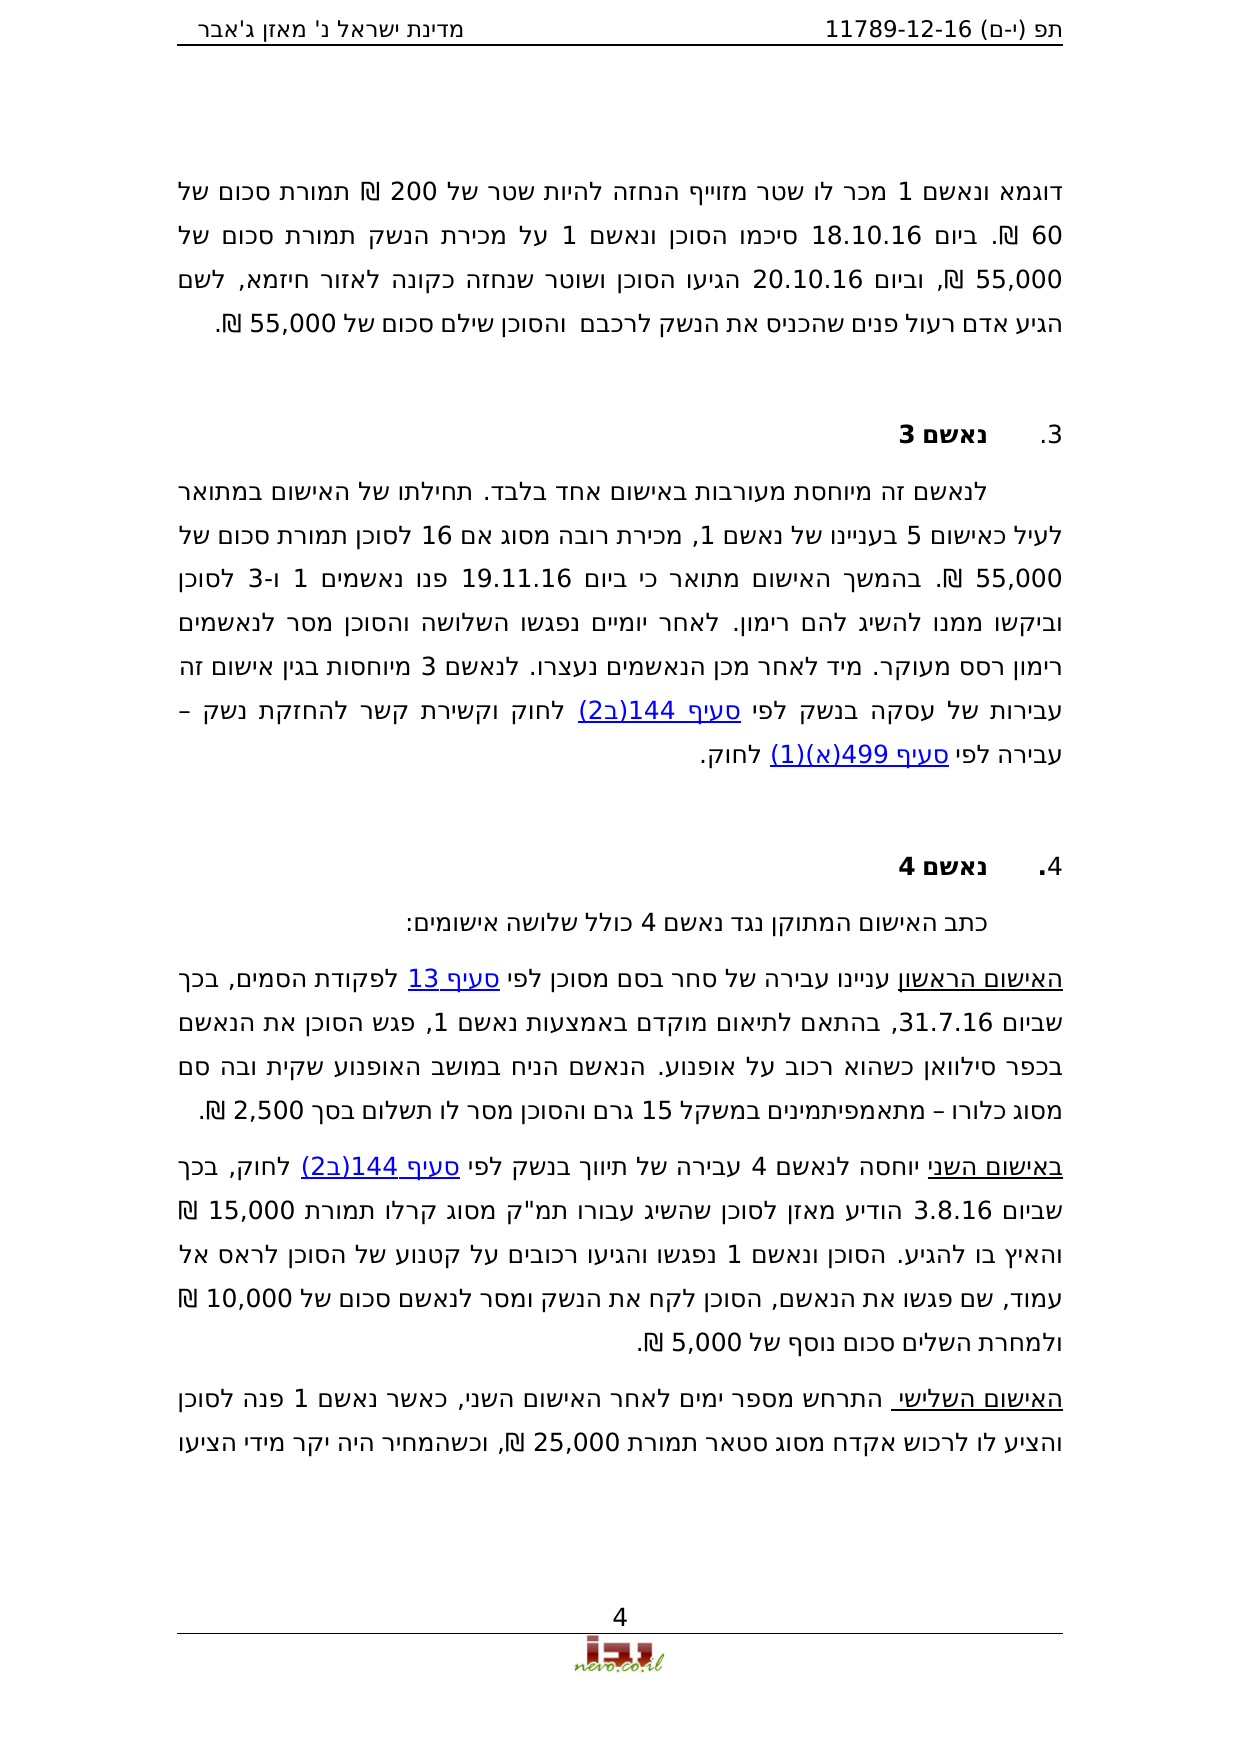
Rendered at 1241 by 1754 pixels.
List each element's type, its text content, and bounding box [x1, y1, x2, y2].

text באישום השני יוחסה לנאשם 4 עבירה של תיווך בנשק לפי סעיף 144(ב2) לחוק, בכך שביום 3.8.16 הודיע מאזן לסוכן שהשיג עבורו תמ"ק מסוג קרלו תמורת 15,000 ₪ והאיץ בו להגיע. הסוכן ונאשם 1 נפגשו והגיעו רכובים על קטנוע של הסוכן לראס אל עמוד, שם פגשו את הנאשם, הסוכן לקח את הנשק ומסר לנאשם סכום של 10,000 ₪ ולמחרת השלים סכום נוסף של 5,000 ₪. [177, 1152, 1063, 1357]
text האישום הראשון עניינו עבירה של סחר בסם מסוכן לפי סעיף 13 לפקודת הסמים, בכך שביום 31.7.16, בהתאם לתיאום מוקדם באמצעות נאשם 1, פגש הסוכן את הנאשם בכפר סילוואן כשהוא רכוב על אופנוע. הנאשם הניח במושב האופנוע שקית ובה סם מסוג כלורו – מתאמפיתמינים במשקל 15 גרם והסוכן מסר לו תשלום בסך 2,500 ₪. [177, 964, 1063, 1125]
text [177, 177, 1063, 338]
text לנאשם זה מיוחסת מעורבות באישום אחד בלבד. תחילתו של האישום במתואר לעיל כאישום 5 בעניינו של נאשם 1, מכירת רובה מסוג אם 16 לסוכן תמורת סכום של 55,000 ₪. בהמשך האישום מתואר כי ביום 19.11.16 פנו נאשמים 1 ו-3 לסוכן וביקשו ממנו להשיג להם רימון. לאחר יומיים נפגשו השלושה והסוכן מסר לנאשמים רימון רסס מעוקר. מיד לאחר מכן הנאשמים נעצרו. לנאשם 3 מיוחסות בגין אישום זה עבירות של עסקה בנשק לפי סעיף 144(ב2) לחוק וקשירת קשר להחזקת נשק – עבירה לפי סעיף 499(א)(1) לחוק. [177, 477, 1063, 769]
picture [574, 1635, 666, 1673]
text 4. נאשם 4 [177, 852, 1063, 881]
text 3. נאשם 3 [177, 421, 1063, 450]
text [177, 1384, 1063, 1457]
text כתב האישום המתוקן נגד נאשם 4 כולל שלושה אישומים: [177, 908, 1063, 937]
